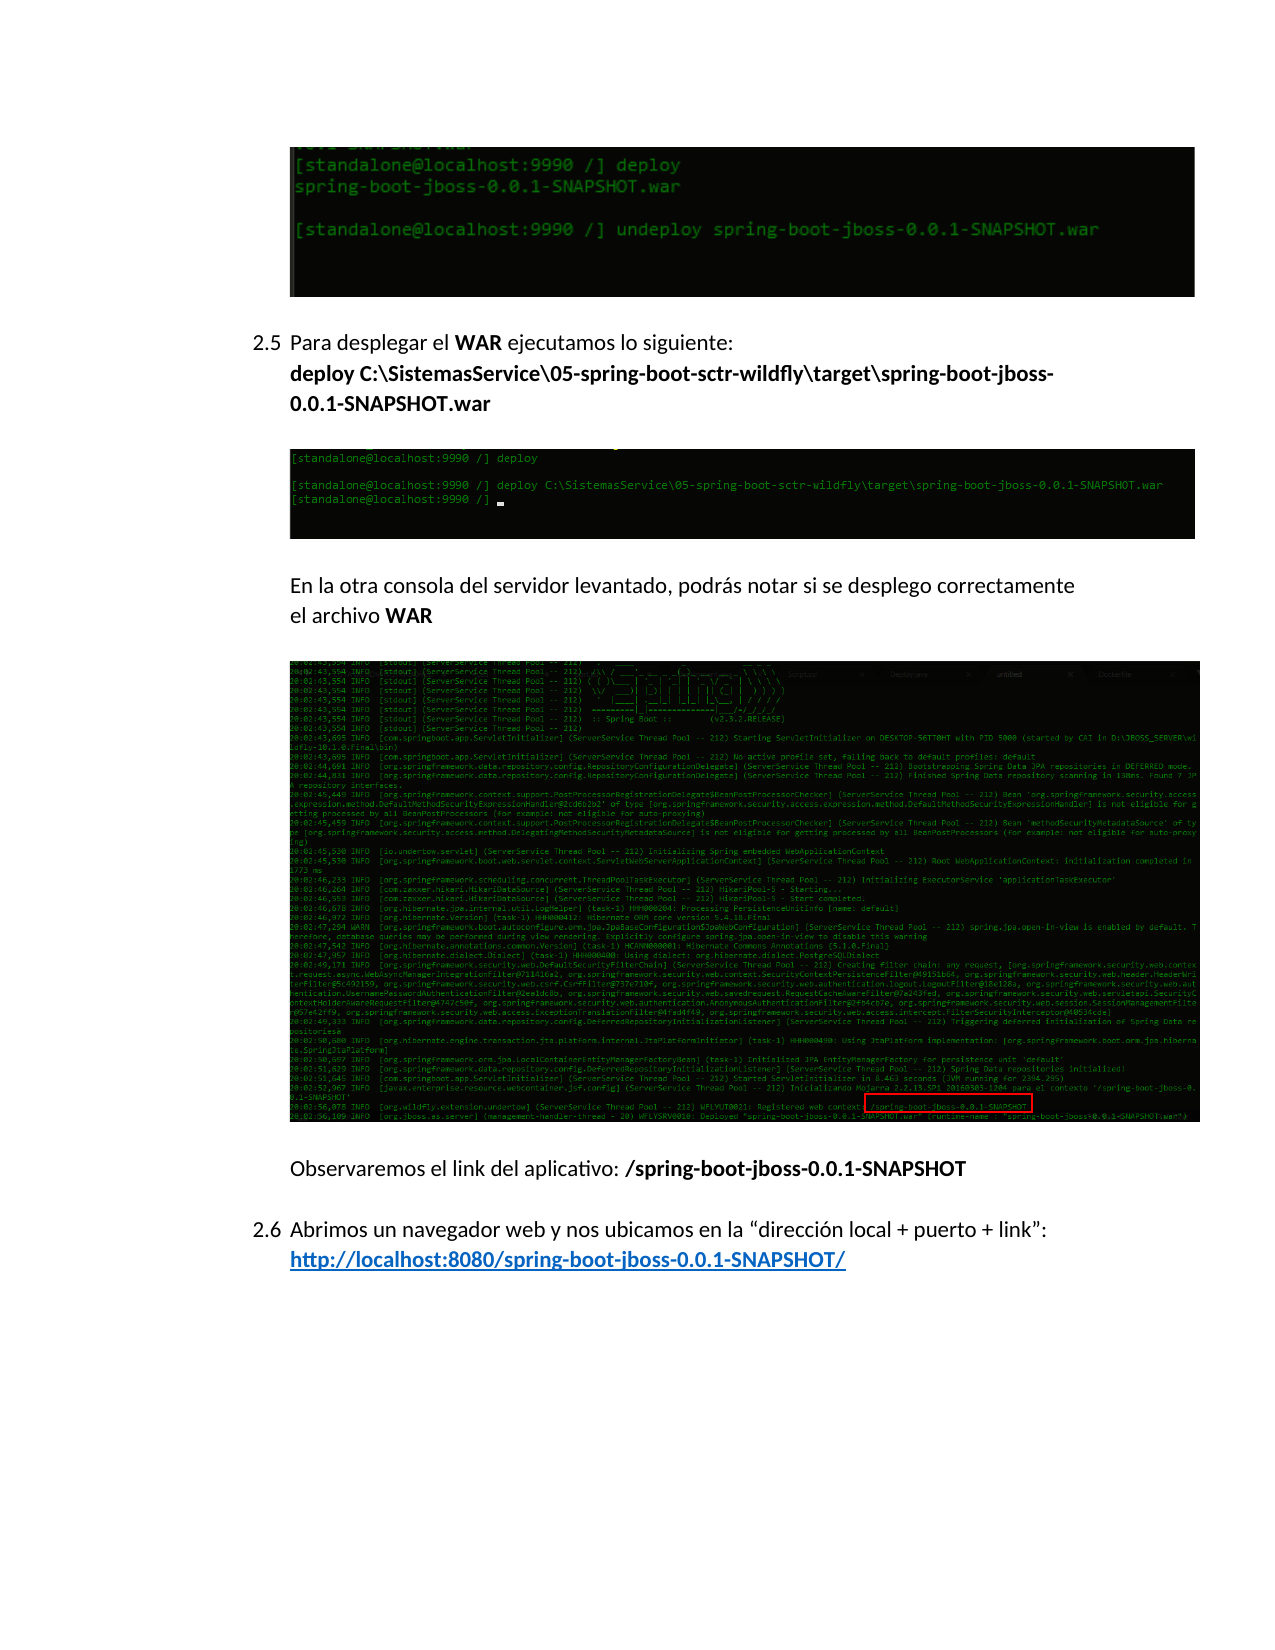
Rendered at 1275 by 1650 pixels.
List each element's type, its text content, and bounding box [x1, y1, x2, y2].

list En la otra consola del servidor levantado, podrás notar si se desplego correctamente el archivo WAR [290, 571, 1098, 629]
list http://localhost:8080/spring-boot-jboss-0.0.1-SNAPSHOT/ [290, 1245, 1098, 1273]
picture [289, 661, 1200, 1122]
list Observaremos el link del aplicativo: /spring-boot-jboss-0.0.1-SNAPSHOT [290, 1154, 1098, 1182]
list deploy C:\SistemasService\05-spring-boot-sctr-wildfly\target\spring-boot-jboss-0.0.1-SNAPSHOT.war [290, 359, 1098, 417]
list Abrimos un navegador web y nos ubicamos en la “dirección local + puerto + link”: [252, 1215, 1098, 1243]
picture [289, 449, 1195, 539]
list Para desplegar el WAR ejecutamos lo siguiente: [252, 328, 1098, 356]
picture [289, 147, 1195, 297]
